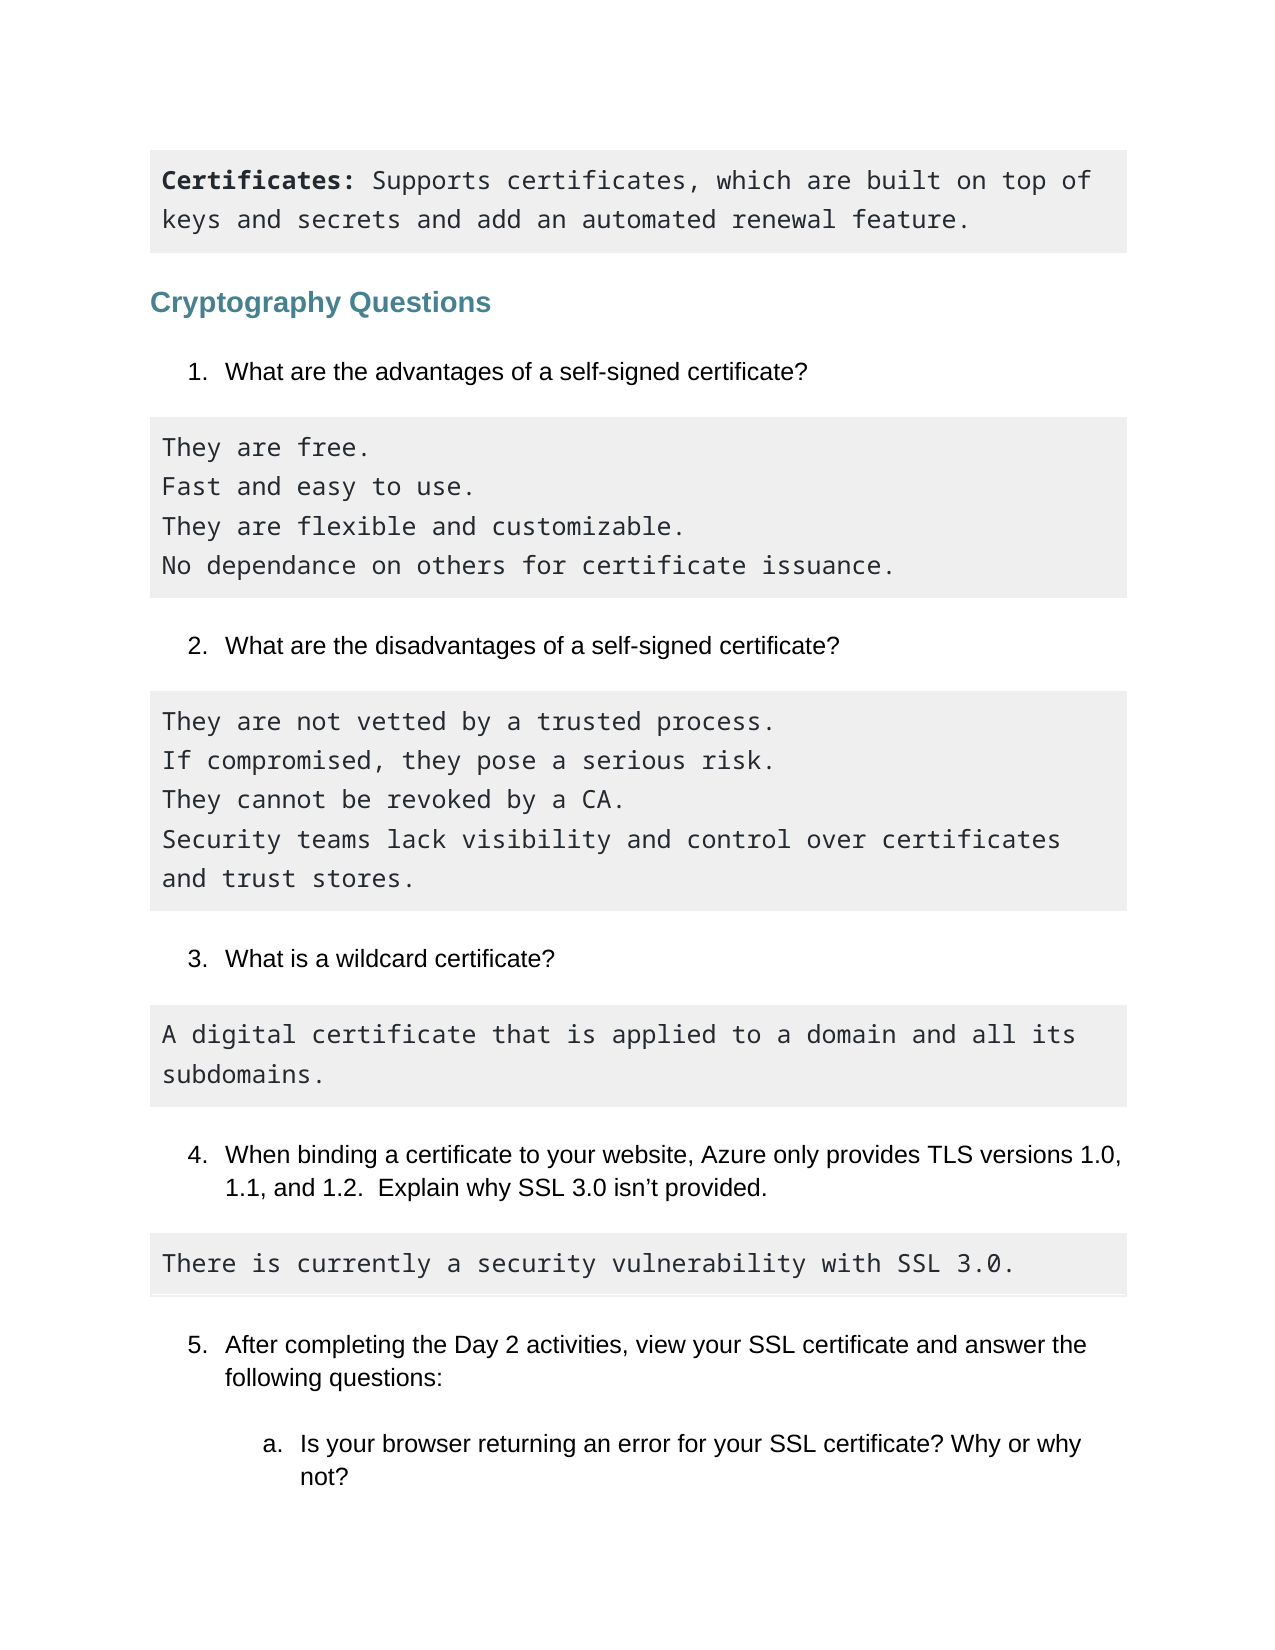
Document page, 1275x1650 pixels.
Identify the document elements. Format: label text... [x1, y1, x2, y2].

list What is a wildcard certificate? [187, 944, 1125, 973]
list What are the disadvantages of a self-signed certificate? [187, 631, 1125, 660]
list Is your browser returning an error for your SSL certificate? Why or why not? [262, 1429, 1125, 1491]
list After completing the Day 2 activities, view your SSL certificate and answer the following questions: [187, 1330, 1125, 1391]
list What are the advantages of a self-signed certificate? [187, 357, 1125, 386]
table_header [152, 152, 1125, 250]
table_header They are not vetted by a trusted process. If compromised, they pose a serious risk. They cannot be revoked by a CA. Security teams lack visibility and control over certificates and trust stores. [152, 694, 1125, 909]
table_header A digital certificate that is applied to a domain and all its subdomains. [152, 1007, 1125, 1105]
table_header They are free. Fast and easy to use. They are flexible and customizable. No dependance on others for certificate issuance. [152, 419, 1125, 596]
list When binding a certificate to your website, Azure only provides TLS versions 1.0, 1.1, and 1.2. Explain why SSL 3.0 isn’t provided. [187, 1140, 1125, 1202]
subtitle Cryptography Questions [150, 286, 1125, 319]
table_header There is currently a security vulnerability with SSL 3.0. [152, 1235, 1125, 1294]
